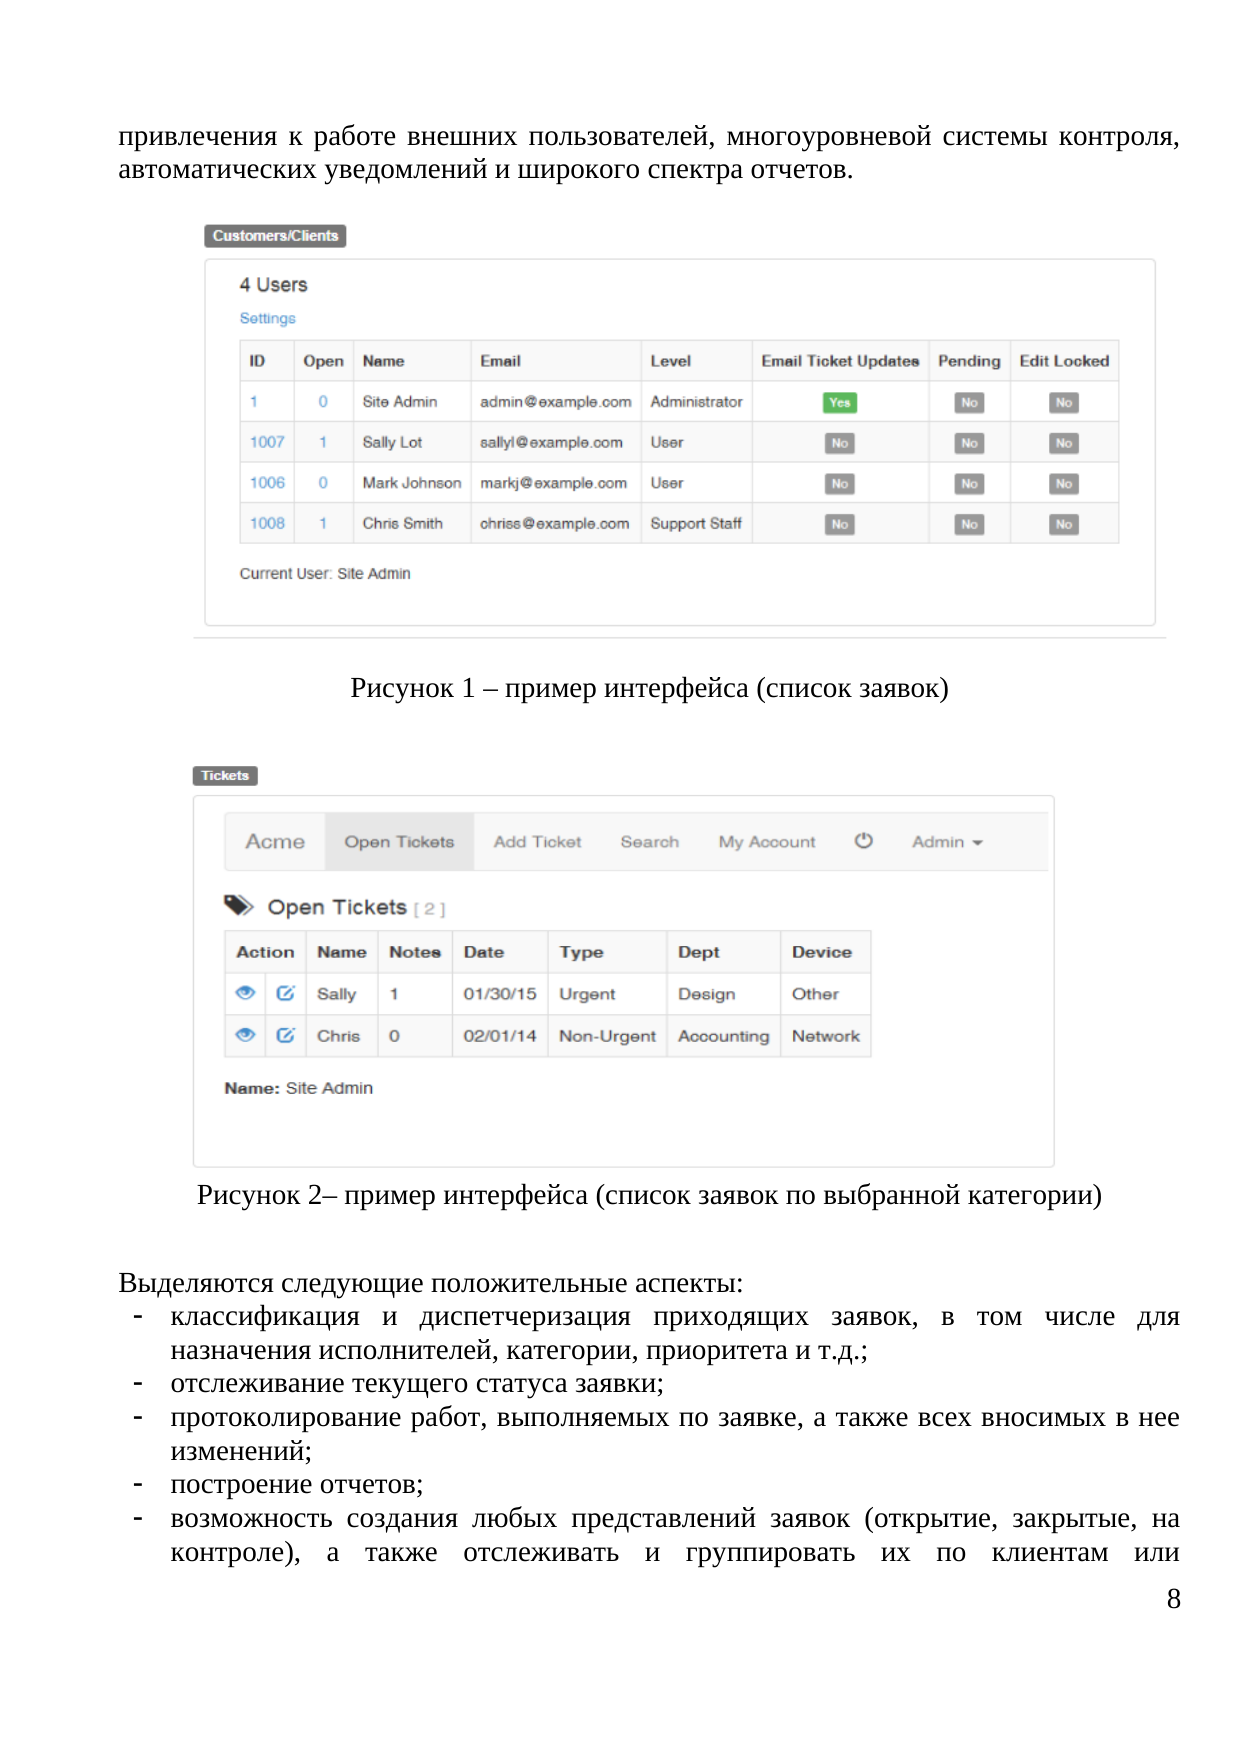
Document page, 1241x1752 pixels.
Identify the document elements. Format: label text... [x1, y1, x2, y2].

list построение отчетов; [133, 1466, 1181, 1500]
text Рисунок 2– пример интерфейса (список заявок по выбранной категории) [118, 1177, 1181, 1211]
title отслеживание текущего статуса заявки; [133, 1366, 1181, 1399]
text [118, 118, 1181, 185]
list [133, 1500, 1181, 1567]
list протоколирование работ, выполняемых по заявке, а также всех вносимых в нее изменений; [133, 1399, 1181, 1466]
title Выделяются следующие положительные аспекты: [118, 1265, 1181, 1298]
title классификация и диспетчеризация приходящих заявок, в том числе для назначения исполнителей, категории, приоритета и т.д.; [133, 1298, 1181, 1366]
text Рисунок 1 – пример интерфейса (список заявок) [118, 670, 1181, 703]
